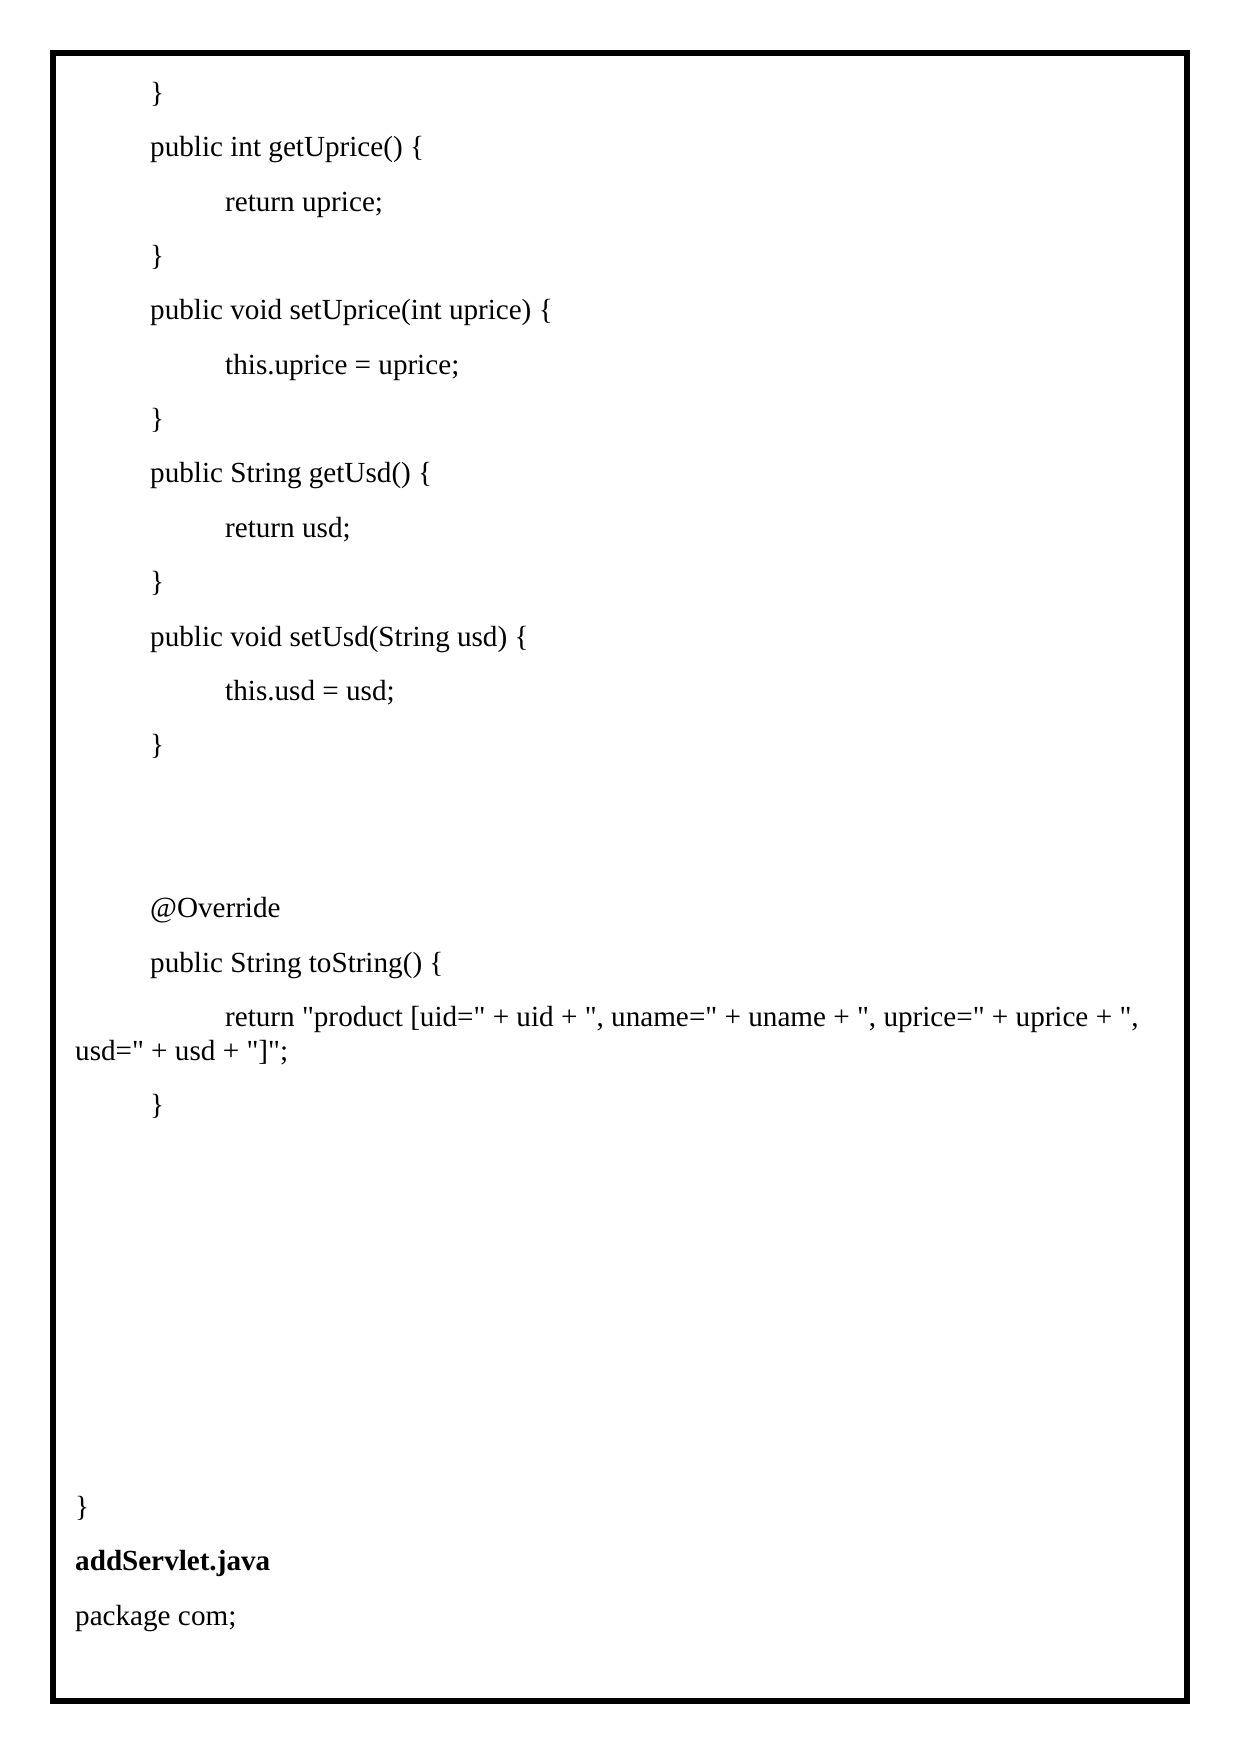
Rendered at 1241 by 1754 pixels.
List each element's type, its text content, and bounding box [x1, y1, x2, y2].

text return usd; [75, 510, 1165, 543]
text addServlet.java [75, 1543, 1165, 1577]
text } [75, 401, 1165, 435]
text public String toString() { [75, 945, 1165, 978]
text return "product [uid=" + uid + ", uname=" + uname + ", uprice=" + uprice + ", usd=" + usd + "]"; [75, 999, 1165, 1066]
text } [75, 1489, 1165, 1523]
text this.uprice = uprice; [75, 347, 1165, 380]
text this.usd = usd; [75, 673, 1165, 707]
text } [75, 1087, 1165, 1121]
text } [75, 727, 1165, 761]
text package com; [75, 1598, 1165, 1631]
text } [75, 75, 1165, 108]
text public String getUsd() { [75, 456, 1165, 489]
text public int getUprice() { [75, 129, 1165, 163]
text public void setUprice(int uprice) { [75, 292, 1165, 326]
text return uprice; [75, 184, 1165, 217]
text } [75, 238, 1165, 272]
text } [75, 564, 1165, 598]
text public void setUsd(String usd) { [75, 619, 1165, 652]
text @Override [75, 891, 1165, 924]
